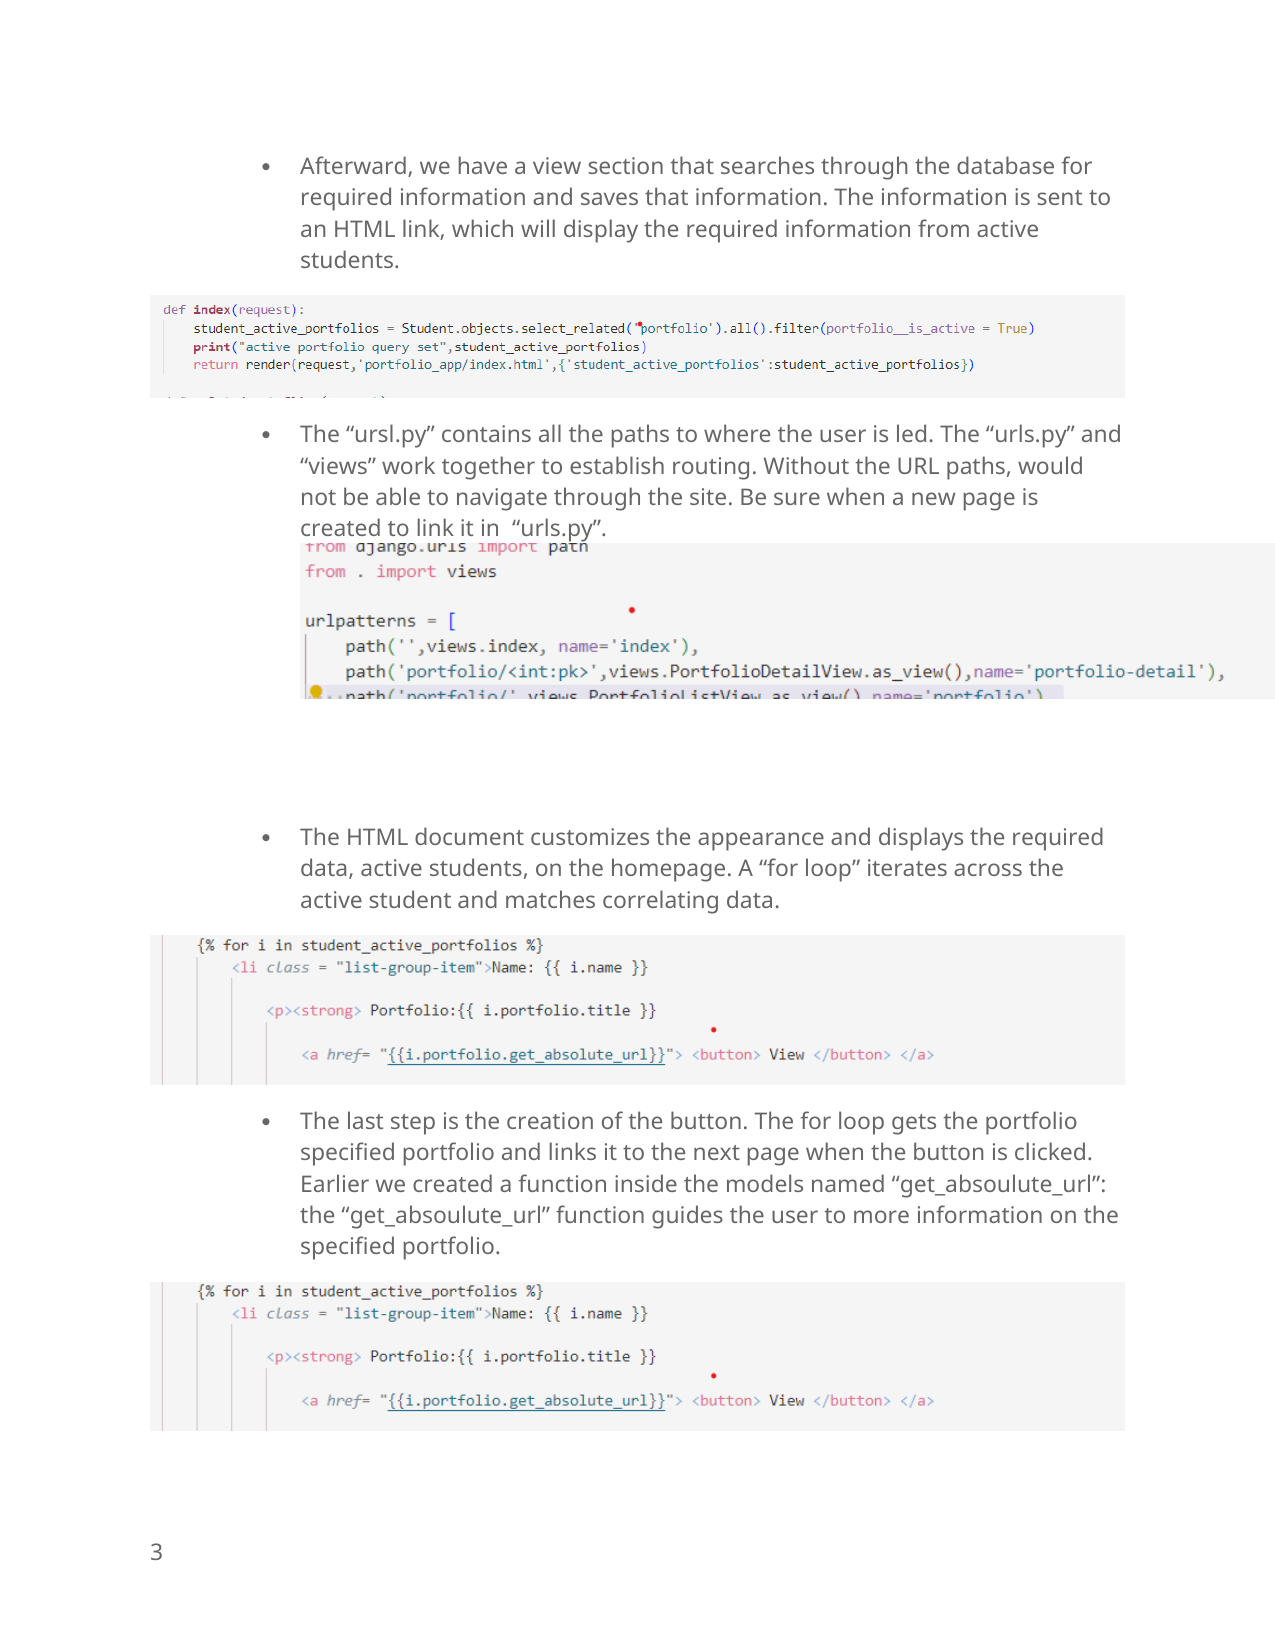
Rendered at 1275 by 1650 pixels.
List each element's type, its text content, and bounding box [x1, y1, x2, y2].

list The HTML document customizes the appearance and displays the required data, active students, on the homepage. A “for loop” iterates across the active student and matches correlating data. [262, 821, 1125, 915]
picture [150, 1282, 1125, 1431]
picture [150, 935, 1125, 1085]
list The last step is the creation of the button. The for loop gets the portfolio specified portfolio and links it to the next page when the button is clicked. Earlier we created a function inside the models named “get_absoulute_url”: the “get_absoulute_url” function guides the user to more information on the specified portfolio. [262, 1105, 1125, 1261]
picture [300, 543, 1275, 699]
list Afterward, we have a view section that searches through the database for required information and saves that information. The information is sent to an HTML link, which will display the required information from active students. [262, 150, 1125, 275]
picture [150, 295, 1125, 398]
